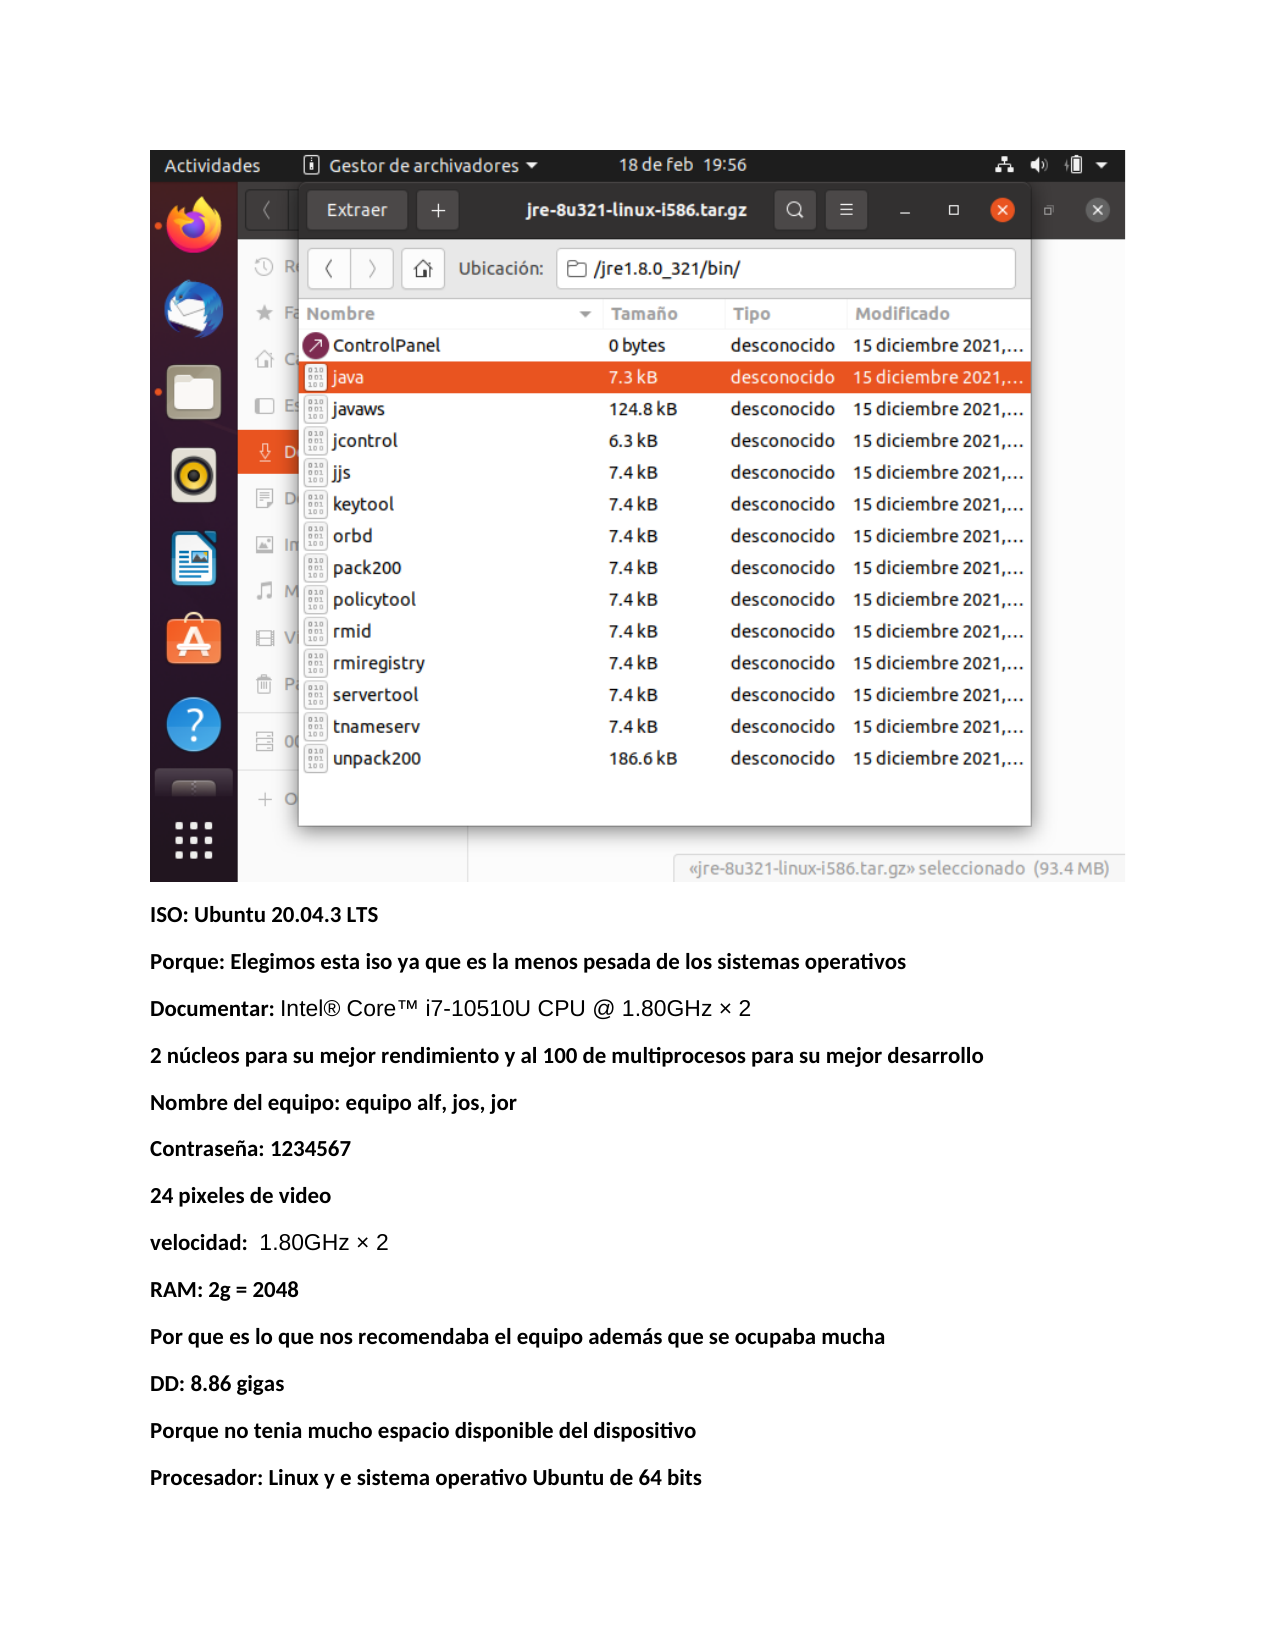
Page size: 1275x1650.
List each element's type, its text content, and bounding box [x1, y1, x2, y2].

text velocidad: 1.80GHz × 2 [150, 1228, 1125, 1256]
text Nombre del equipo: equipo alf, jos, jor [150, 1088, 1125, 1116]
text ISO: Ubuntu 20.04.3 LTS [150, 900, 1125, 928]
text DD: 8.86 gigas [150, 1369, 1125, 1397]
text RAM: 2g = 2048 [150, 1275, 1125, 1303]
text Porque: Elegimos esta iso ya que es la menos pesada de los sistemas operativos [150, 947, 1125, 975]
text 2 núcleos para su mejor rendimiento y al 100 de multiprocesos para su mejor desarrollo [150, 1041, 1125, 1069]
text Contraseña: 1234567 [150, 1134, 1125, 1162]
text Procesador: Linux y e sistema operativo Ubuntu de 64 bits [150, 1463, 1125, 1491]
picture [150, 150, 1125, 882]
text Porque no tenia mucho espacio disponible del dispositivo [150, 1416, 1125, 1444]
text Documentar: Intel® Core™ i7-10510U CPU @ 1.80GHz × 2 [150, 994, 1125, 1022]
text Por que es lo que nos recomendaba el equipo además que se ocupaba mucha [150, 1322, 1125, 1350]
text 24 pixeles de video [150, 1181, 1125, 1209]
